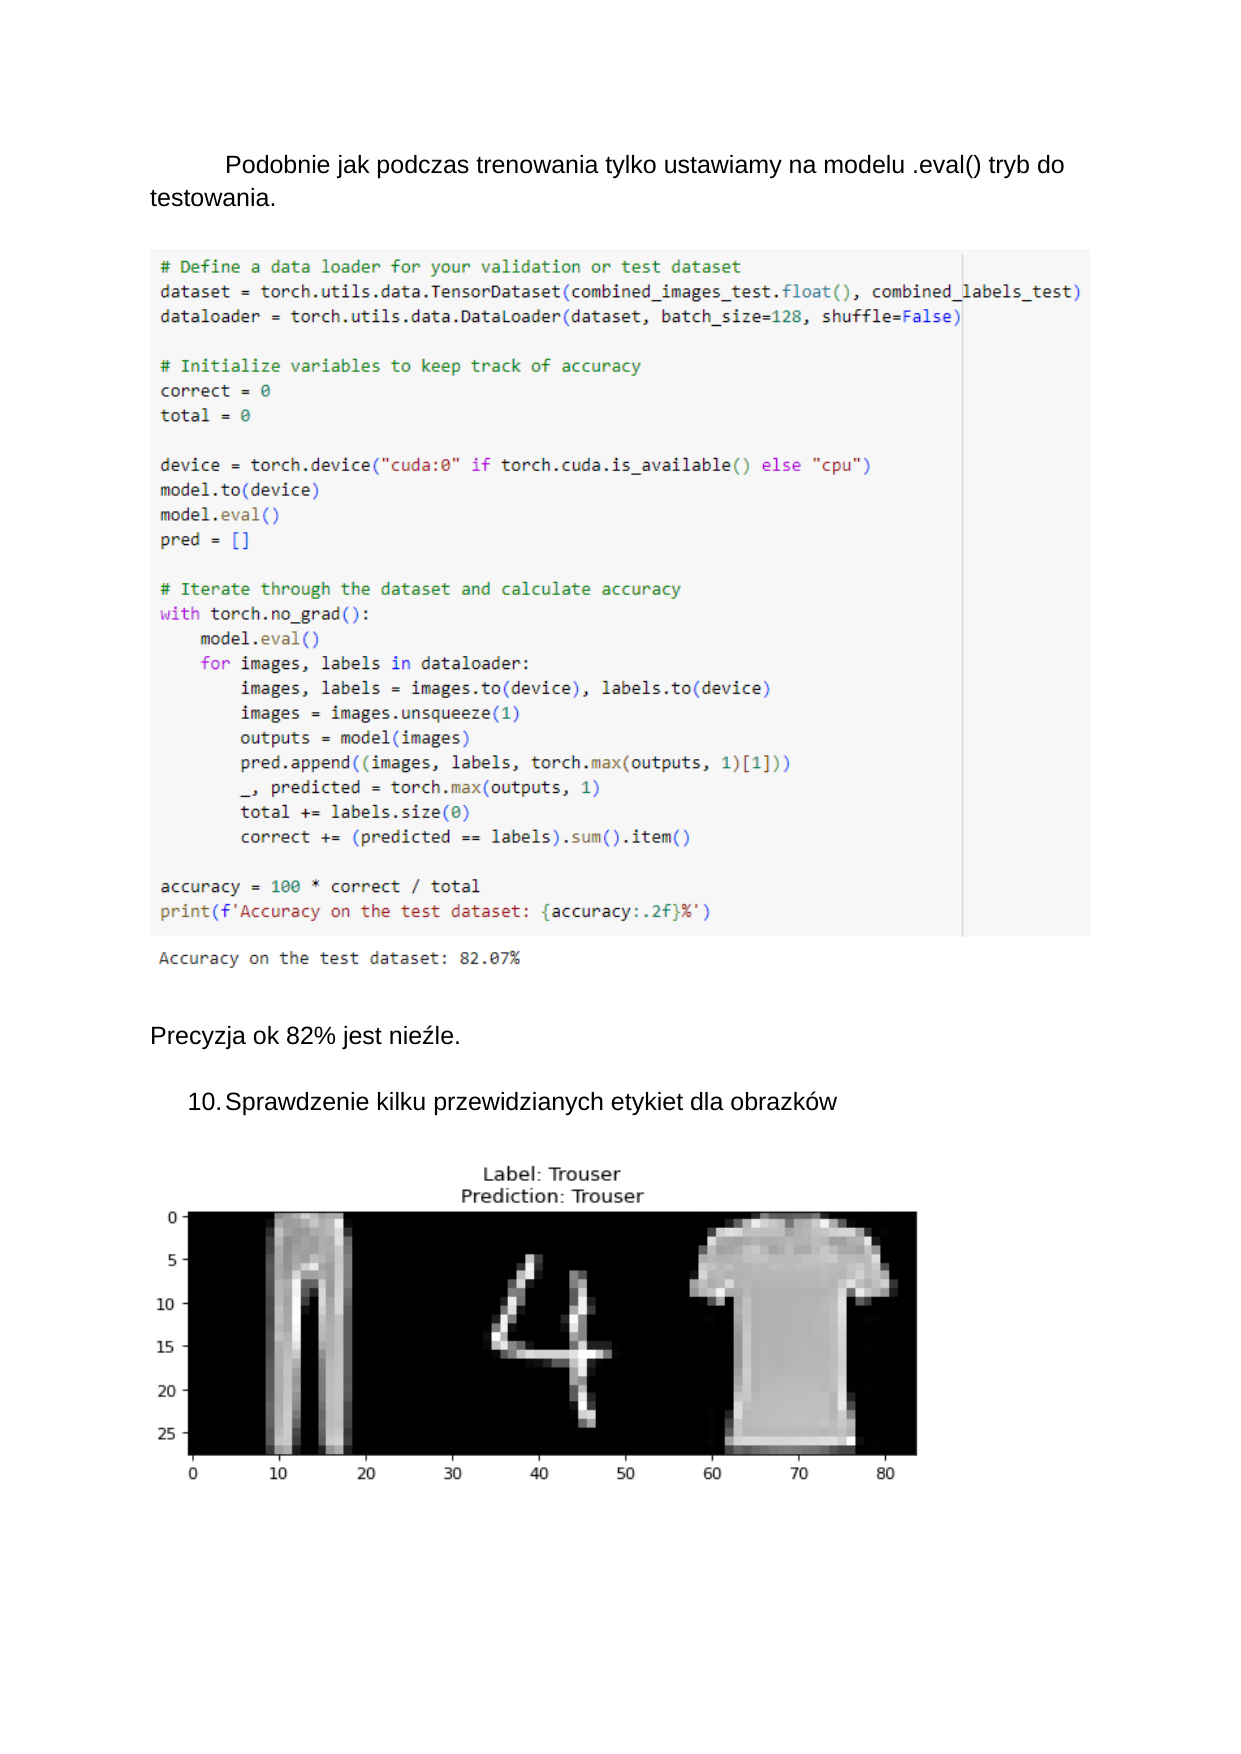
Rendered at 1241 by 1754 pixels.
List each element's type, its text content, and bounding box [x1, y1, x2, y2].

picture [150, 249, 1091, 985]
text Podobnie jak podczas trenowania tylko ustawiamy na modelu .eval() tryb do testowania. [150, 150, 1090, 212]
text Precyzja ok 82% jest nieźle. [150, 1021, 1090, 1050]
picture [150, 1153, 929, 1500]
list Sprawdzenie kilku przewidzianych etykiet dla obrazków [187, 1087, 1090, 1116]
